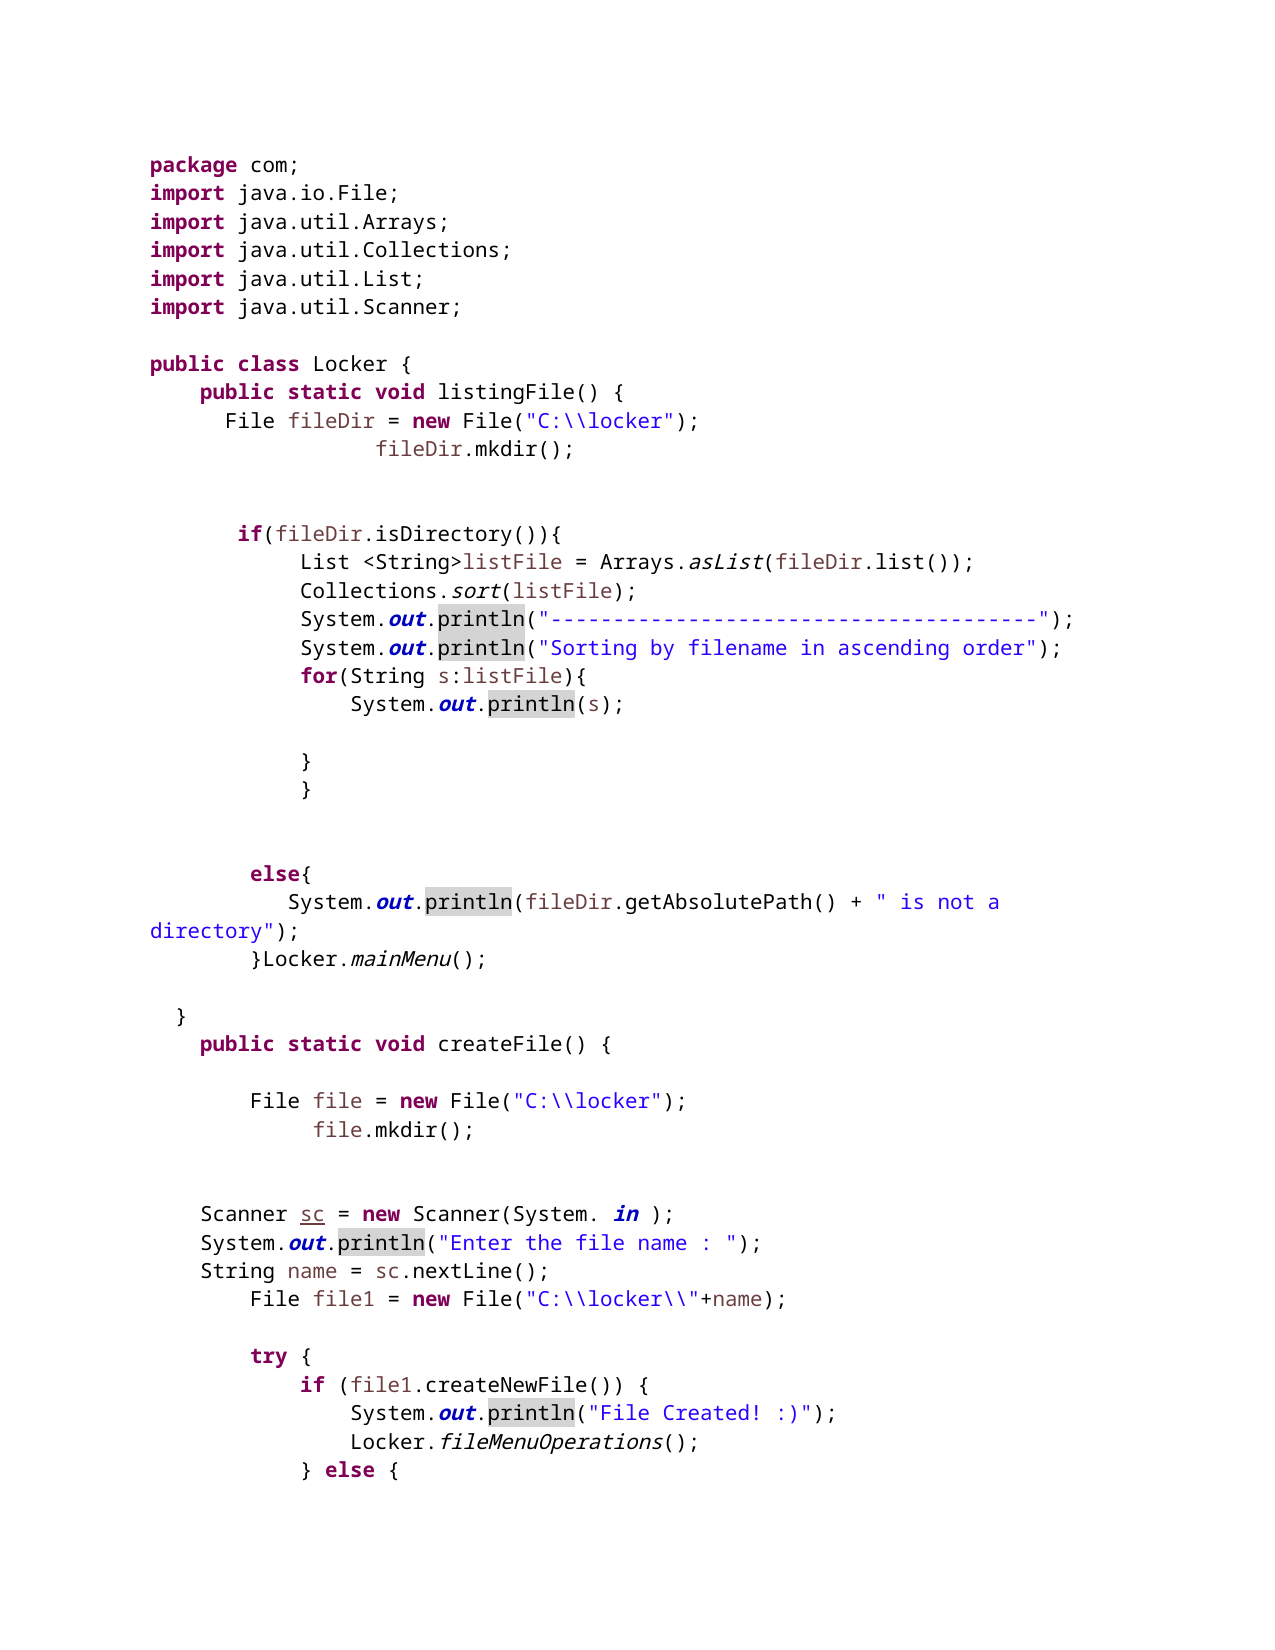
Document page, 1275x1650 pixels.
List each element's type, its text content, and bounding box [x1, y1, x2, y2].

text if(fileDir.isDirectory()){ [150, 519, 1125, 547]
text String name = sc.nextLine(); [150, 1256, 1125, 1284]
text import java.util.Arrays; [150, 207, 1125, 235]
text File file1 = new File("C:\\locker\\"+name); [150, 1284, 1125, 1313]
text import java.io.File; [150, 178, 1125, 207]
text public static void createFile() { [150, 1029, 1125, 1058]
text import java.util.Collections; [150, 235, 1125, 264]
text File file = new File("C:\\locker"); [150, 1086, 1125, 1115]
text public static void listingFile() { [150, 377, 1125, 406]
text if (file1.createNewFile()) { [150, 1370, 1125, 1398]
text File fileDir = new File("C:\\locker"); [150, 406, 1125, 434]
text file.mkdir(); [150, 1115, 1125, 1143]
text }Locker.mainMenu(); [150, 944, 1125, 973]
text System.out.println("Enter the file name : "); [150, 1228, 338, 1256]
text import java.util.Scanner; [150, 292, 1125, 321]
text System.out.println("---------------------------------------"); [150, 604, 438, 633]
text } [150, 1001, 1125, 1029]
text System.out.println("---------------------------------------"); [525, 604, 1125, 633]
text List <String>listFile = Arrays.asList(fileDir.list()); [150, 547, 1125, 576]
text System.out.println(fileDir.getAbsolutePath() + " is not a directory"); [150, 887, 1125, 944]
text import java.util.List; [150, 264, 1125, 292]
text System.out.println(s); [150, 689, 1125, 718]
text else{ [150, 859, 1125, 887]
text Scanner sc = new Scanner(System. in ); [150, 1199, 1125, 1228]
text } [150, 774, 1125, 803]
text System.out.println("Enter the file name : "); [425, 1228, 1125, 1256]
text Collections.sort(listFile); [150, 576, 1125, 604]
text public class Locker { [150, 349, 1125, 377]
text } [150, 746, 1125, 774]
text System.out.println("Sorting by filename in ascending order"); [525, 633, 1125, 661]
text System.out.println("File Created! :)"); [575, 1398, 1125, 1427]
text for(String s:listFile){ [150, 661, 1125, 689]
text Locker.fileMenuOperations(); [150, 1427, 1125, 1455]
text fileDir.mkdir(); [150, 434, 1125, 463]
text } else { [150, 1455, 1125, 1484]
text package com; [150, 150, 1125, 178]
text try { [150, 1341, 1125, 1370]
text System.out.println("Sorting by filename in ascending order"); [150, 633, 438, 661]
text System.out.println("File Created! :)"); [150, 1398, 488, 1427]
